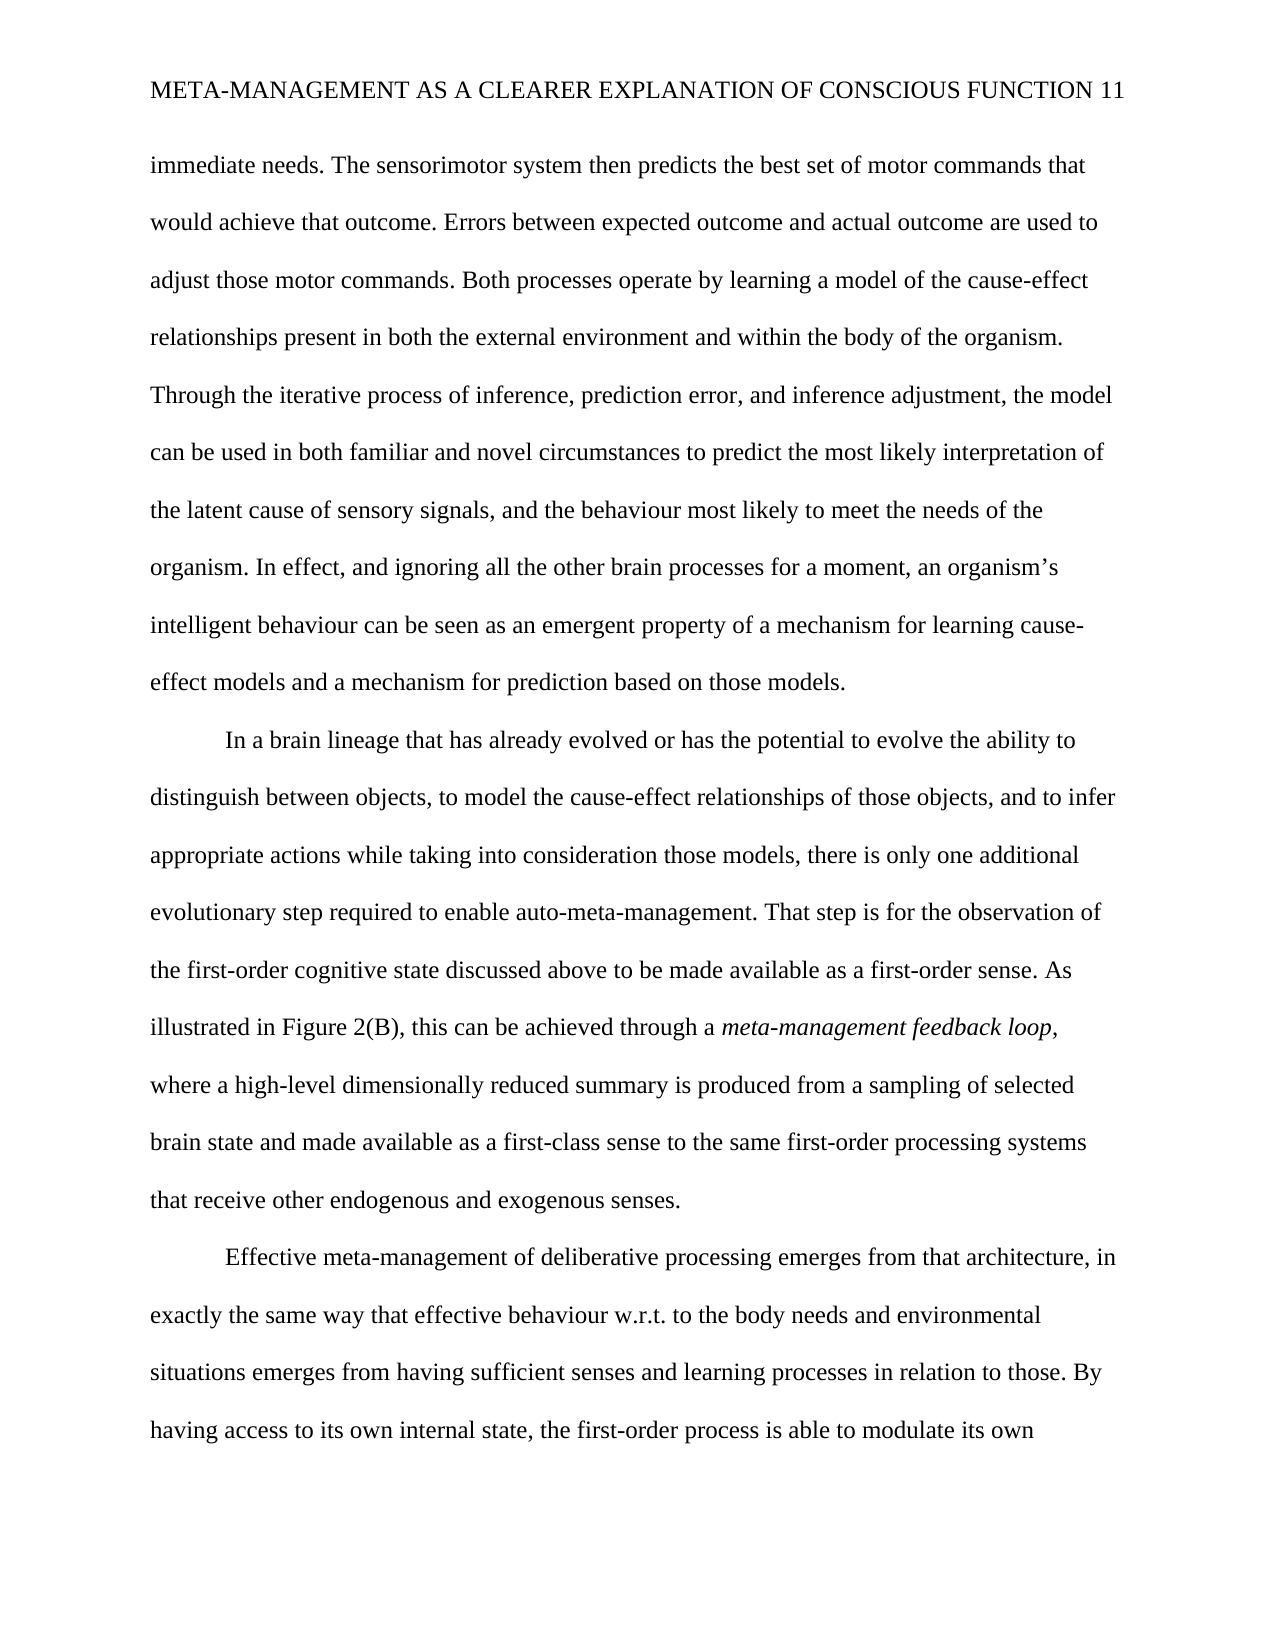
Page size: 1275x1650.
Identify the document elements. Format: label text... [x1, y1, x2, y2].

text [150, 150, 1125, 696]
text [150, 1242, 1125, 1444]
text In a brain lineage that has already evolved or has the potential to evolve the ability to distinguish between objects, to model the cause-effect relationships of those objects, and to infer appropriate actions while taking into consideration those models, there is only one additional evolutionary step required to enable auto-meta-management. That step is for the observation of the first-order cognitive state discussed above to be made available as a first-order sense. As illustrated in Figure 2(B), this can be achieved through a meta-management feedback loop, where a high-level dimensionally reduced summary is produced from a sampling of selected brain state and made available as a first-class sense to the same first-order processing systems that receive other endogenous and exogenous senses. [150, 725, 1125, 1214]
